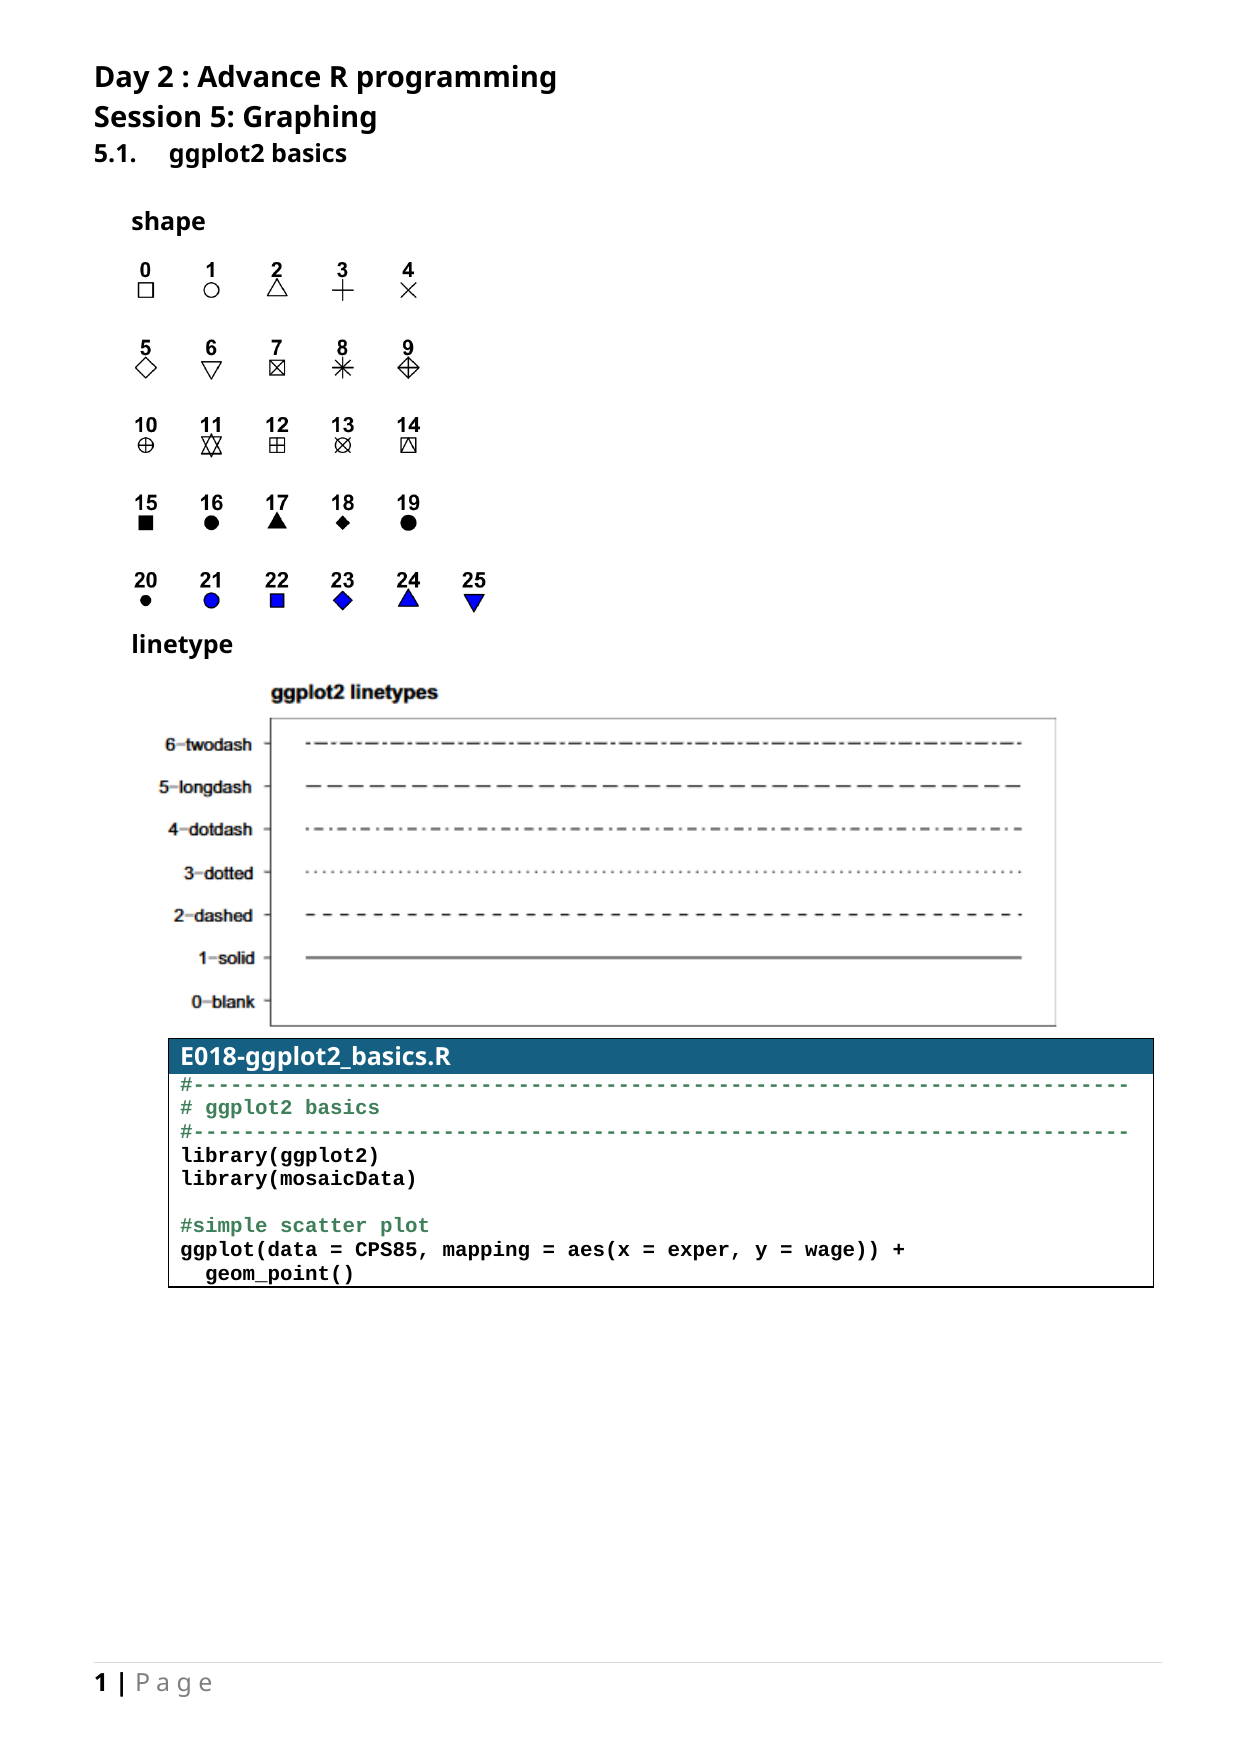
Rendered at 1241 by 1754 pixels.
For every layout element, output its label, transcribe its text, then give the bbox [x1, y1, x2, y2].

picture [131, 661, 1069, 1038]
picture [131, 237, 521, 627]
list shape [131, 204, 1162, 238]
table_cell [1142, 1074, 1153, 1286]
list ggplot2 basics [94, 136, 1162, 170]
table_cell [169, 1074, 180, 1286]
table_header E018-ggplot2_basics.R [169, 1039, 1153, 1073]
text Day 2 : Advance R programming [94, 56, 1162, 96]
text Session 5: Graphing [94, 96, 1162, 136]
list linetype [131, 627, 1162, 661]
